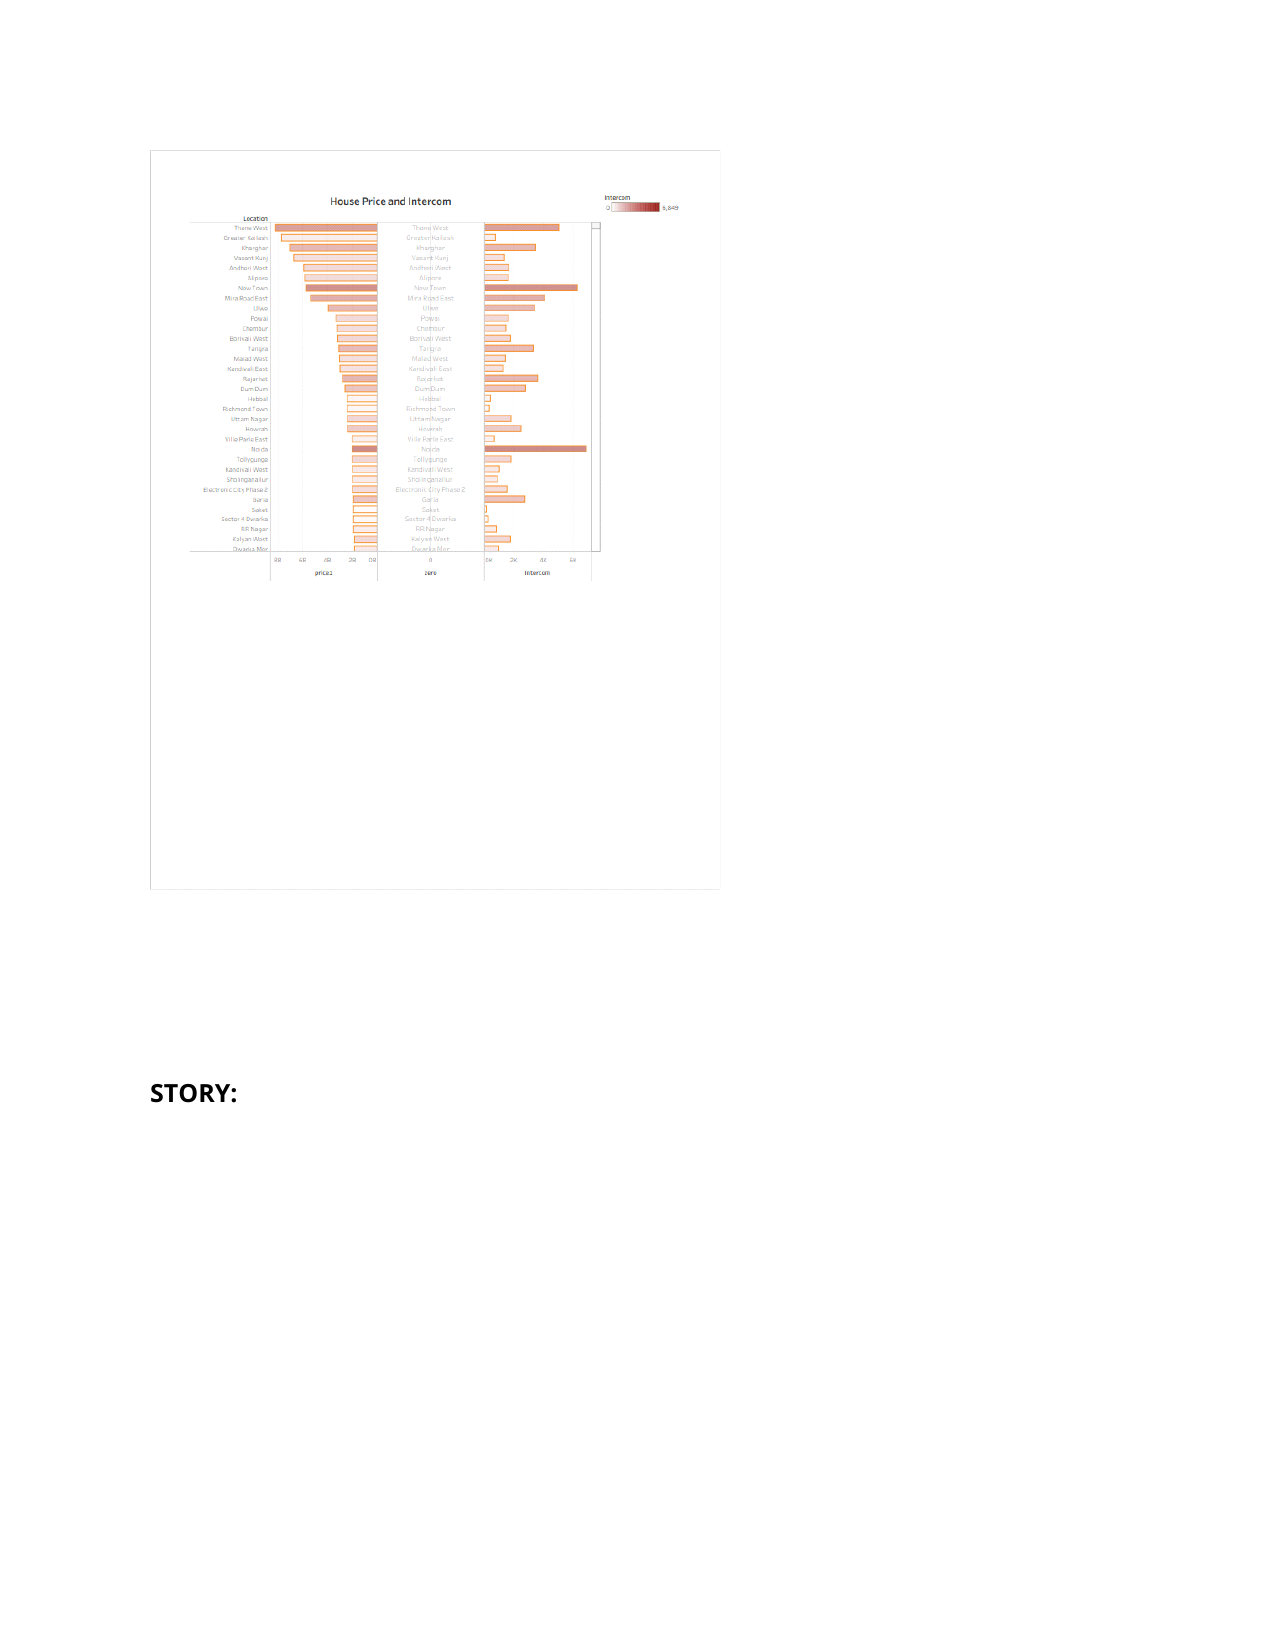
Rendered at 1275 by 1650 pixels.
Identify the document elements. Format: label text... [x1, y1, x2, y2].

picture [150, 150, 721, 890]
text STORY: [150, 1076, 1125, 1109]
